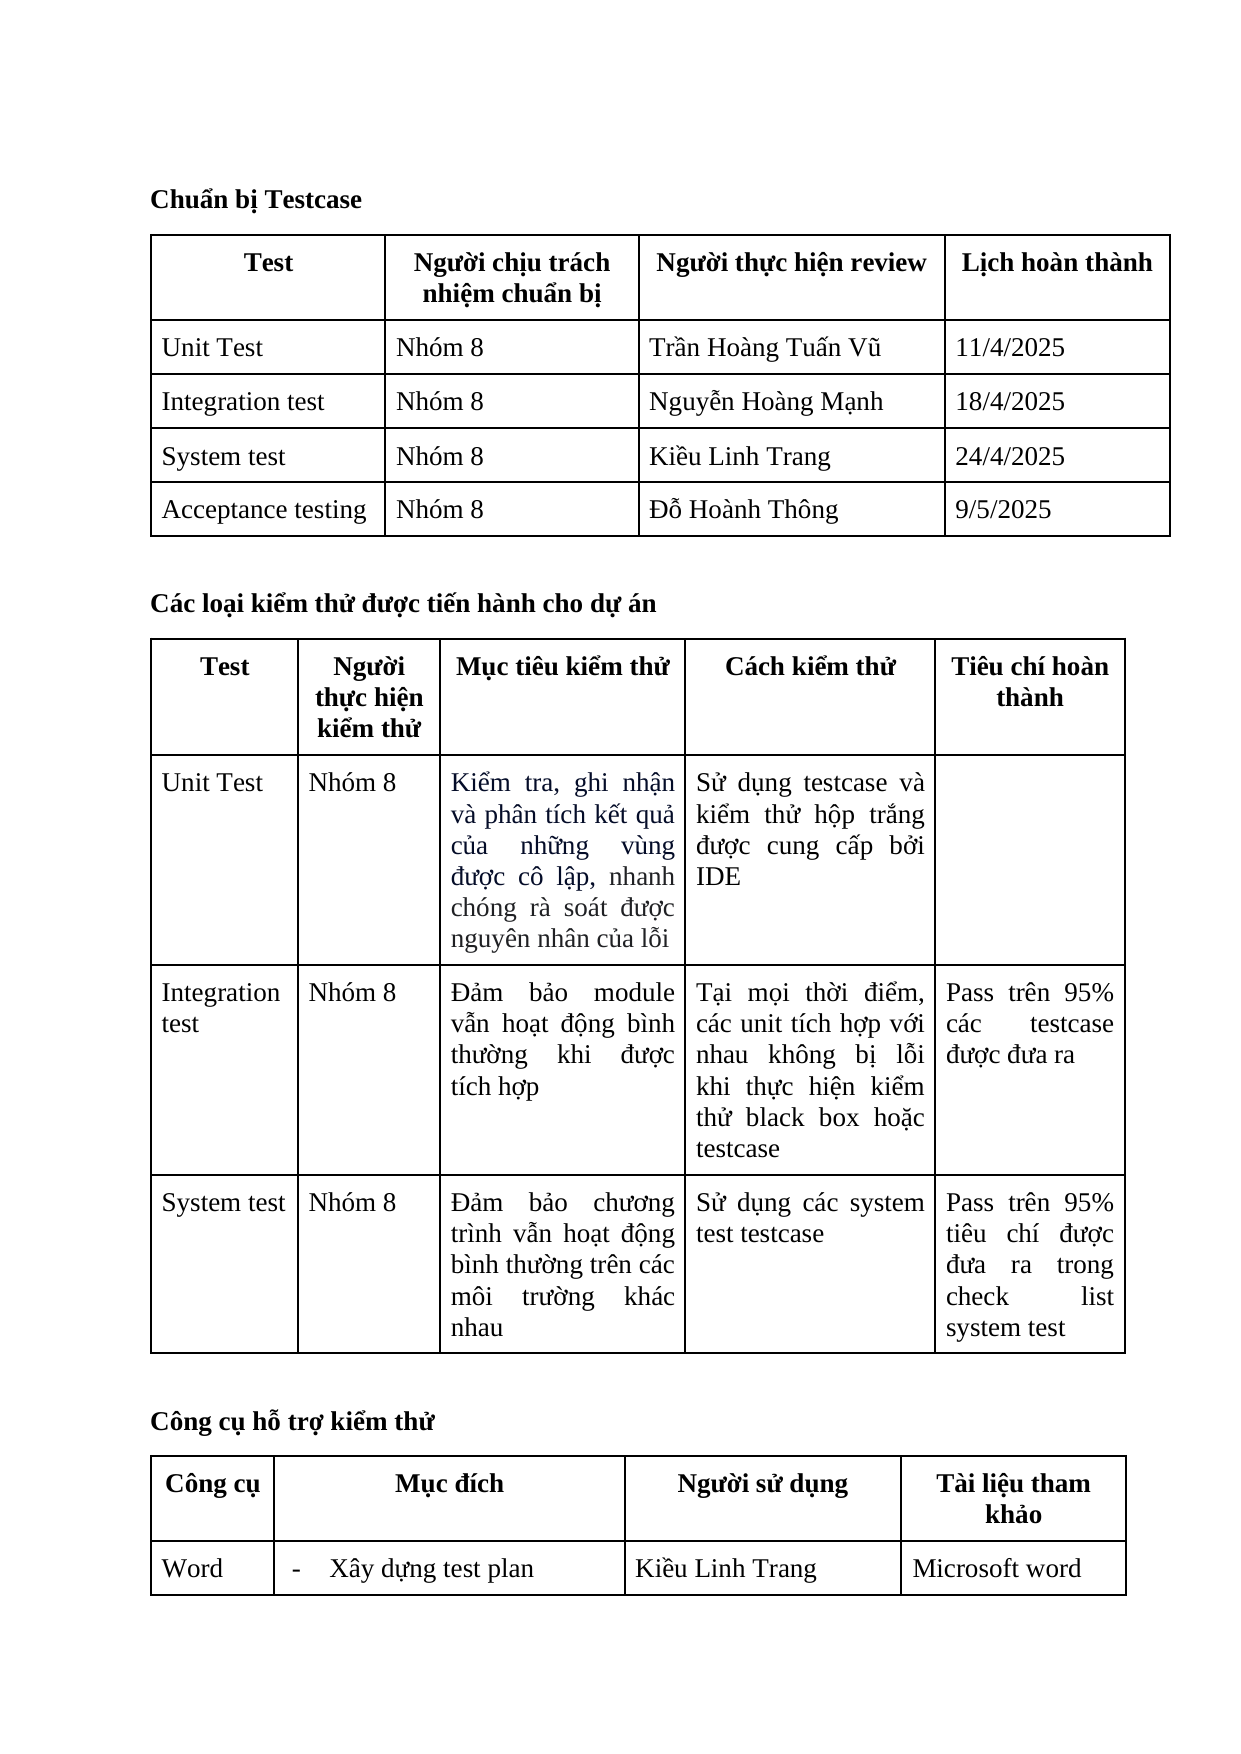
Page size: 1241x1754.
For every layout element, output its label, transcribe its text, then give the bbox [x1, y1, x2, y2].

table_cell Trần Hoàng Tuấn Vũ [640, 321, 944, 373]
text Công cụ hỗ trợ kiểm thử [150, 1404, 1090, 1436]
table_header Tiêu chí hoàn thành [936, 640, 1124, 754]
table_cell Word [152, 1542, 273, 1594]
table_cell Đảm bảo chương trình vẫn hoạt động bình thường trên các môi trường khác nhau [441, 1176, 684, 1352]
table_header Người sử dụng [626, 1457, 900, 1540]
table_cell 9/5/2025 [946, 483, 1169, 535]
table_cell Nhóm 8 [386, 321, 638, 373]
table_cell Pass trên 95% các testcase được đưa ra [936, 966, 1124, 1174]
table_header Người chịu trách nhiệm chuẩn bị [386, 236, 638, 319]
table_cell Integration test [152, 375, 384, 427]
table_cell Kiều Linh Trang [640, 429, 944, 481]
table_header Lịch hoàn thành [946, 236, 1169, 319]
table_header Công cụ [152, 1457, 273, 1540]
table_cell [902, 1542, 1125, 1594]
table_cell Nhóm 8 [299, 1176, 439, 1352]
table_cell 18/4/2025 [946, 375, 1169, 427]
table_header Cách kiểm thử [686, 640, 934, 754]
table_cell Sử dụng các system test testcase [686, 1176, 934, 1352]
table_cell Đỗ Hoành Thông [640, 483, 944, 535]
table_header Người thực hiện review [640, 236, 944, 319]
table_cell System test [152, 1176, 297, 1352]
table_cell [626, 1542, 900, 1594]
text Các loại kiểm thử được tiến hành cho dự án [150, 587, 1090, 619]
table_cell Kiểm tra, ghi nhận và phân tích kết quả của những vùng được cô lập, nhanh chóng rà soát được nguyên nhân của lỗi [441, 756, 684, 964]
table_cell Nhóm 8 [386, 429, 638, 481]
table_cell 24/4/2025 [946, 429, 1169, 481]
text Chuẩn bị Testcase [150, 183, 1090, 215]
table_cell Unit Test [152, 321, 384, 373]
table_cell Integration test [152, 966, 297, 1174]
table_cell Pass trên 95% tiêu chí được đưa ra trong check list system test [936, 1176, 1124, 1352]
table_cell Nguyễn Hoàng Mạnh [640, 375, 944, 427]
table_cell Nhóm 8 [386, 375, 638, 427]
table_header Mục đích [275, 1457, 624, 1540]
table_cell Unit Test [152, 756, 297, 964]
table_cell [936, 756, 1124, 964]
table_cell Tại mọi thời điểm, các unit tích hợp với nhau không bị lỗi khi thực hiện kiểm thử black box hoặc testcase [686, 966, 934, 1174]
table_header Test [152, 640, 297, 754]
table_cell Nhóm 8 [386, 483, 638, 535]
table_cell Acceptance testing [152, 483, 384, 535]
table_header Tài liệu tham khảo [902, 1457, 1125, 1540]
table_header Người thực hiện kiểm thử [299, 640, 439, 754]
table_cell 11/4/2025 [946, 321, 1169, 373]
table_cell Đảm bảo module vẫn hoạt động bình thường khi được tích hợp [441, 966, 684, 1174]
table_header Mục tiêu kiểm thử [441, 640, 684, 754]
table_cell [275, 1542, 624, 1594]
table_cell Nhóm 8 [299, 966, 439, 1174]
table_cell Nhóm 8 [299, 756, 439, 964]
table_header Test [152, 236, 384, 319]
table_cell System test [152, 429, 384, 481]
table_cell Sử dụng testcase và kiểm thử hộp trắng được cung cấp bởi IDE [686, 756, 934, 964]
